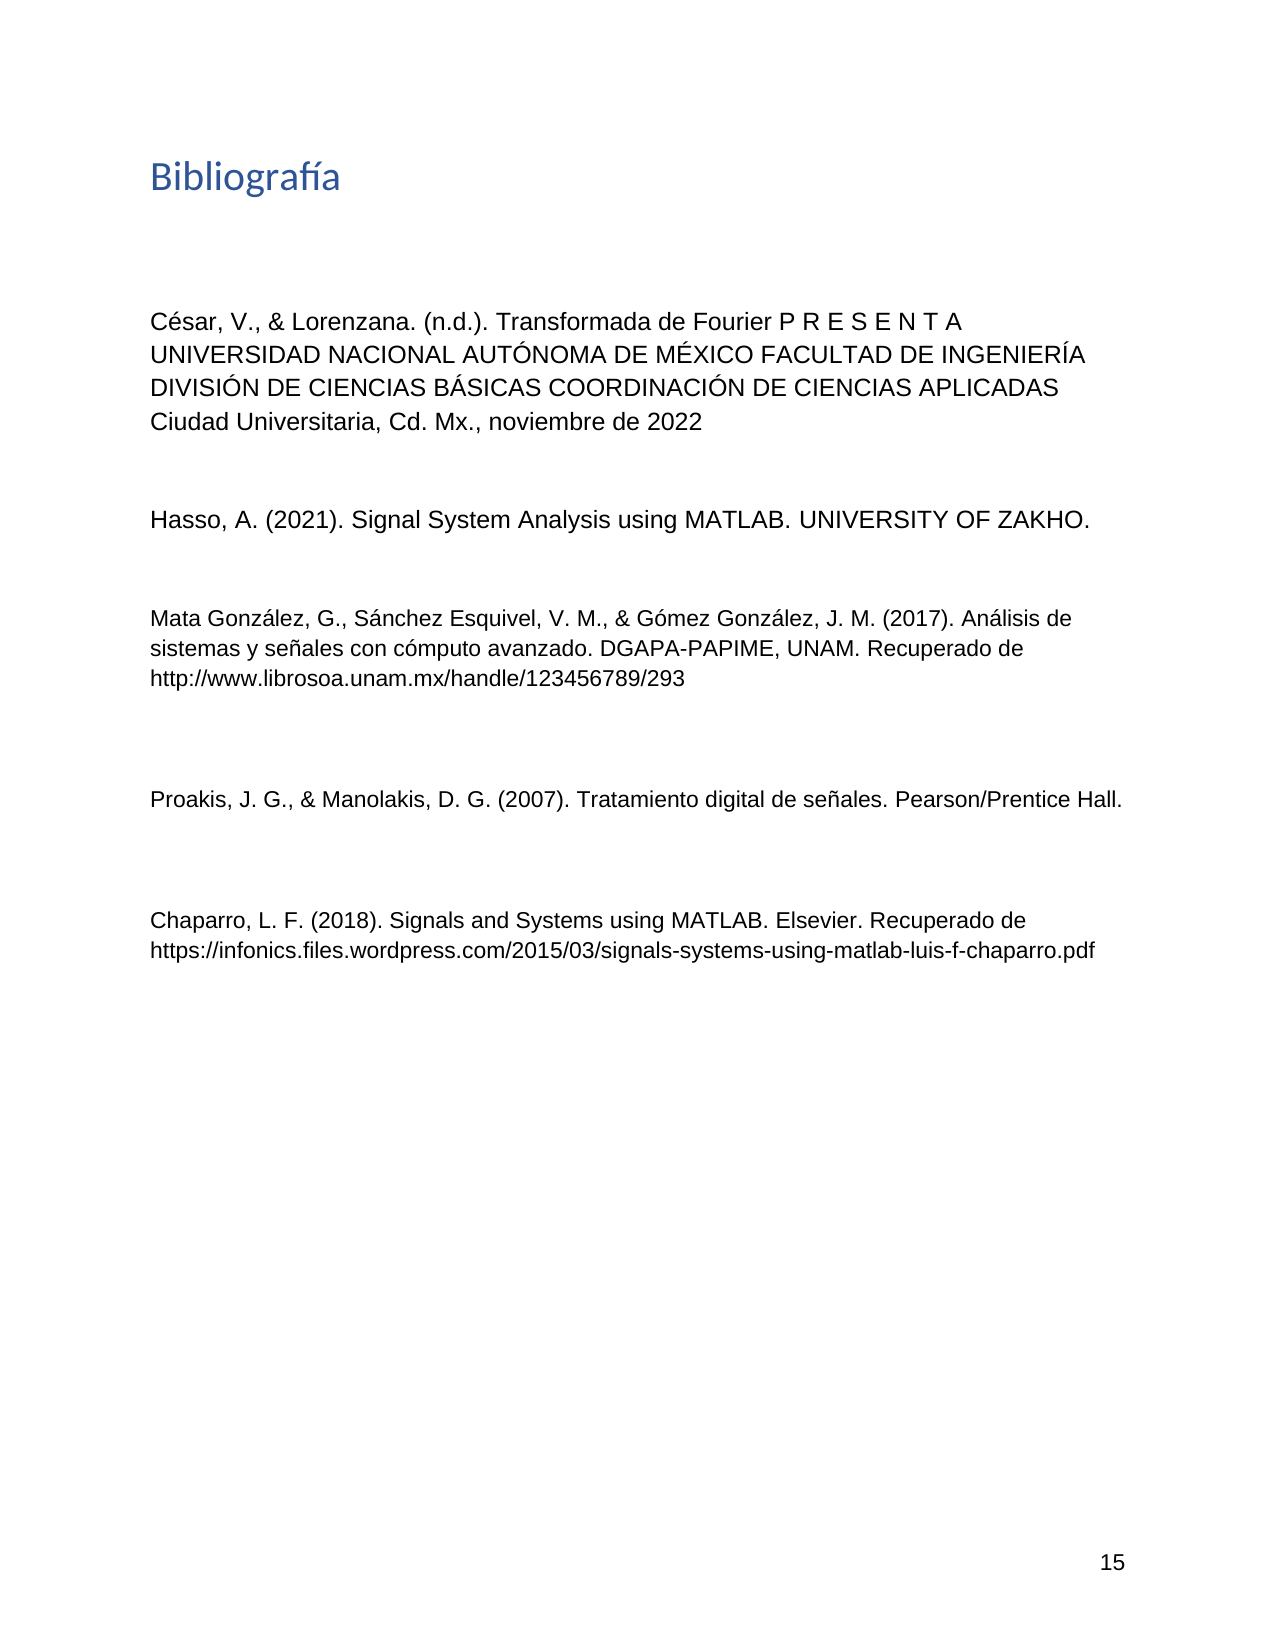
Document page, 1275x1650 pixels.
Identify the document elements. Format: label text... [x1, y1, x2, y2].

text Chaparro, L. F. (2018). Signals and Systems using MATLAB. Elsevier. Recuperado de https://infonics.files.wordpress.com/2015/03/signals-systems-using-matlab-luis-f-chaparro.pdf [150, 907, 1125, 963]
text César, V., & Lorenzana. (n.d.). Transformada de Fourier P R E S E N T A UNIVERSIDAD NACIONAL AUTÓNOMA DE MÉXICO FACULTAD DE INGENIERÍA DIVISIÓN DE CIENCIAS BÁSICAS COORDINACIÓN DE CIENCIAS APLICADAS Ciudad Universitaria, Cd. Mx., noviembre de 2022 [150, 307, 1125, 435]
subtitle Bibliografía [150, 150, 1125, 201]
text Proakis, J. G., & Manolakis, D. G. (2007). Tratamiento digital de señales. Pearson/Prentice Hall. [150, 786, 1125, 812]
text Mata González, G., Sánchez Esquivel, V. M., & Gómez González, J. M. (2017). Análisis de sistemas y señales con cómputo avanzado. DGAPA-PAPIME, UNAM. Recuperado de http://www.librosoa.unam.mx/handle/123456789/293 [150, 604, 1125, 691]
text ‌Hasso, A. (2021). Signal System Analysis using MATLAB. UNIVERSITY OF ZAKHO. [150, 506, 1125, 534]
